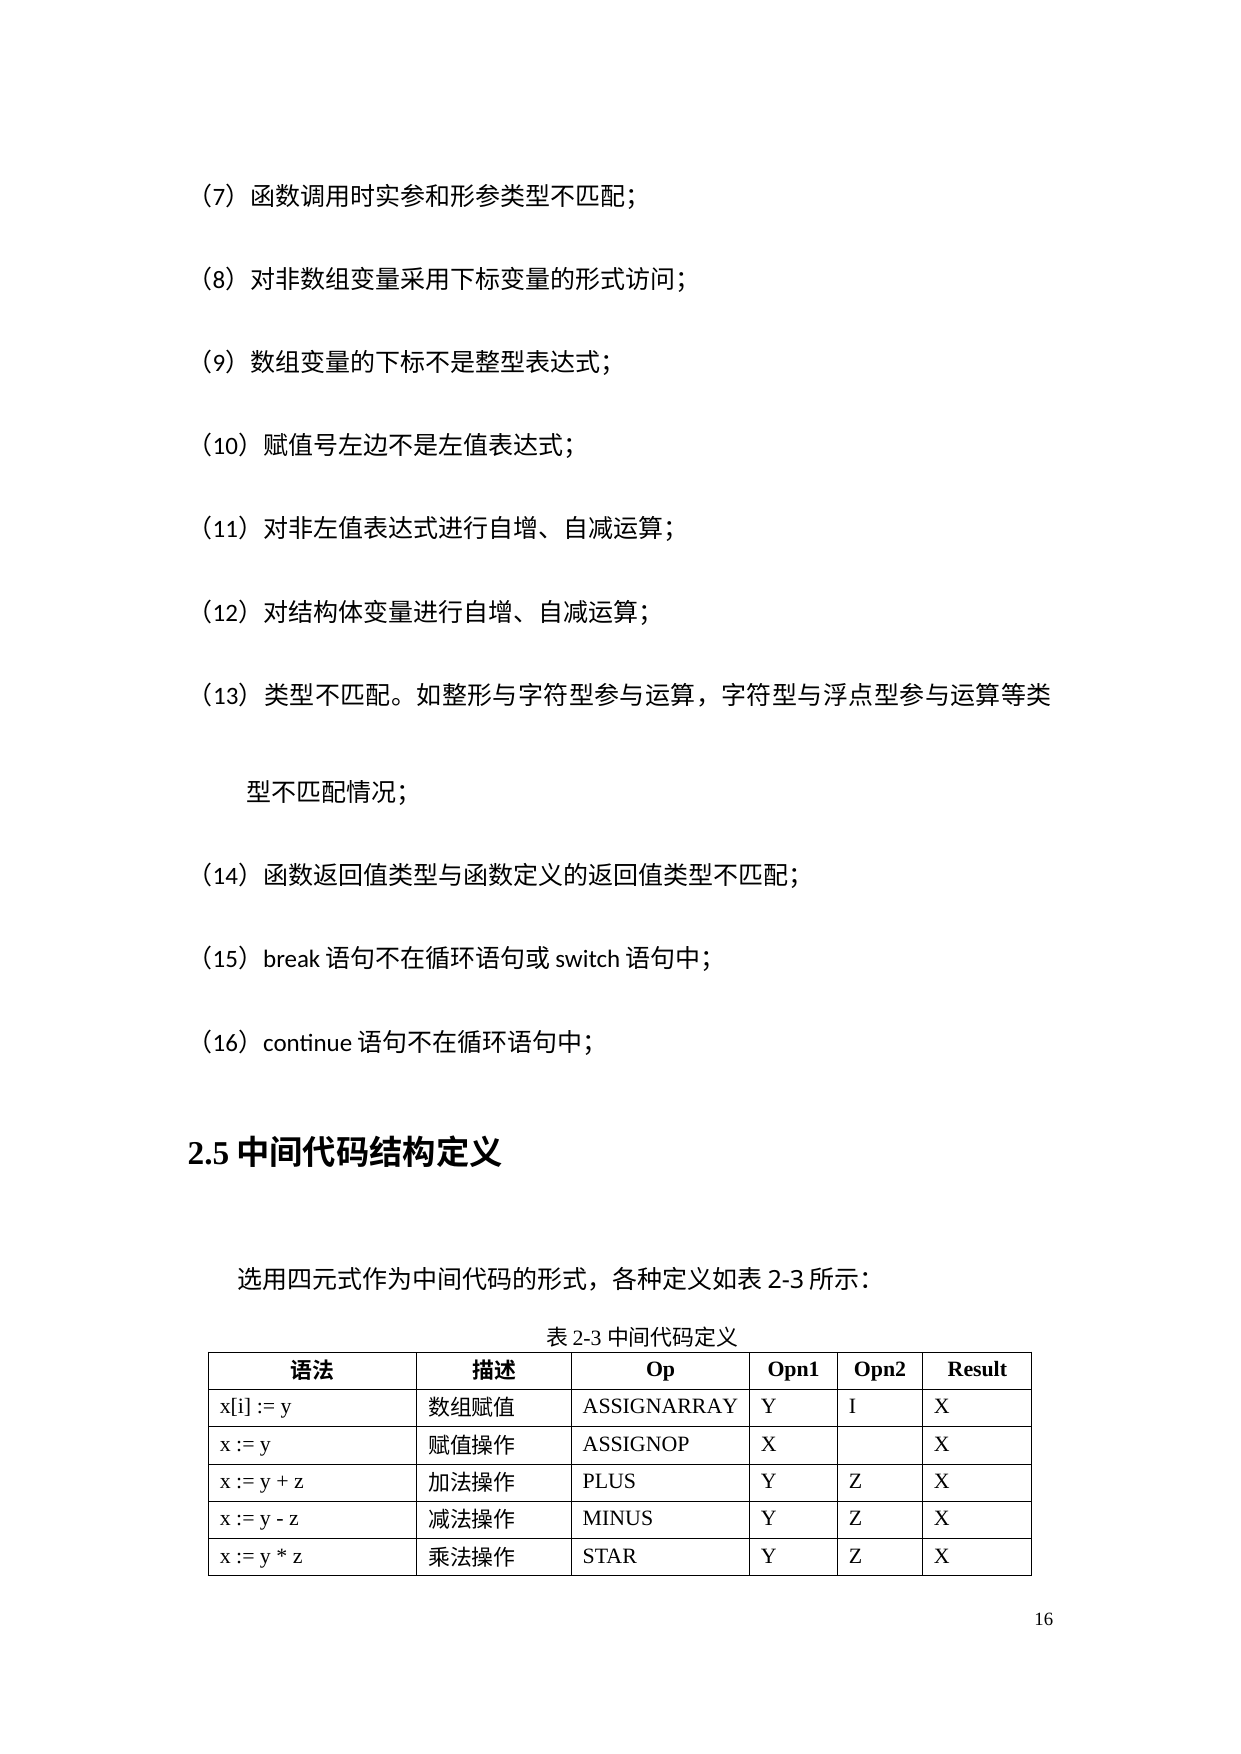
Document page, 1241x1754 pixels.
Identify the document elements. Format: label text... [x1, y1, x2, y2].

text （8）对非数组变量采用下标变量的形式访问； [187, 245, 1053, 310]
text （12）对结构体变量进行自增、自减运算； [187, 578, 1053, 643]
table_cell MINUS [572, 1502, 749, 1538]
subtitle 2.5中间代码结构定义 [187, 1118, 1053, 1183]
text （7）函数调用时实参和形参类型不匹配； [187, 162, 1053, 227]
table_cell 赋值操作 [417, 1427, 571, 1463]
table_cell X [750, 1427, 837, 1463]
table_cell X [923, 1539, 1031, 1575]
text （11）对非左值表达式进行自增、自减运算； [187, 494, 1053, 559]
table_header Op [572, 1353, 749, 1389]
table_cell 乘法操作 [417, 1539, 571, 1575]
table_cell x := y * z [209, 1539, 416, 1575]
table_header Opn1 [750, 1353, 837, 1389]
table_cell STAR [572, 1539, 749, 1575]
text （14）函数返回值类型与函数定义的返回值类型不匹配； [187, 841, 1053, 906]
text （15）break语句不在循环语句或switch语句中； [187, 924, 1053, 989]
table_cell X [923, 1427, 1031, 1463]
table_cell [838, 1427, 922, 1463]
table_header Result [923, 1353, 1031, 1389]
table_cell Y [750, 1539, 837, 1575]
text 选用四元式作为中间代码的形式，各种定义如表2-3所示： [187, 1245, 1053, 1310]
table_cell I [838, 1390, 922, 1426]
table_cell Z [838, 1502, 922, 1538]
table_cell x := y [209, 1427, 416, 1463]
table_header 语法 [209, 1353, 416, 1389]
table_cell x := y + z [209, 1465, 416, 1501]
text （10）赋值号左边不是左值表达式； [187, 411, 1053, 476]
table_header Opn2 [838, 1353, 922, 1389]
table_header 描述 [417, 1353, 571, 1389]
table_cell x := y - z [209, 1502, 416, 1538]
table_cell 减法操作 [417, 1502, 571, 1538]
table_cell Z [838, 1465, 922, 1501]
text 表2-3 中间代码定义 [187, 1319, 1053, 1352]
table_cell Y [750, 1465, 837, 1501]
table_cell Z [838, 1539, 922, 1575]
table_cell Y [750, 1390, 837, 1426]
table_cell 数组赋值 [417, 1390, 571, 1426]
table_cell ASSIGNARRAY [572, 1390, 749, 1426]
table_cell X [923, 1502, 1031, 1538]
text （9）数组变量的下标不是整型表达式； [187, 328, 1053, 393]
table_cell 加法操作 [417, 1465, 571, 1501]
table_cell Y [750, 1502, 837, 1538]
table_cell PLUS [572, 1465, 749, 1501]
text （13）类型不匹配。如整形与字符型参与运算，字符型与浮点型参与运算等类型不匹配情况； [187, 661, 1053, 823]
table_cell x[i] := y [209, 1390, 416, 1426]
table_cell X [923, 1390, 1031, 1426]
table_cell X [923, 1465, 1031, 1501]
table_cell ASSIGNOP [572, 1427, 749, 1463]
text （16）continue语句不在循环语句中； [187, 1008, 1053, 1073]
